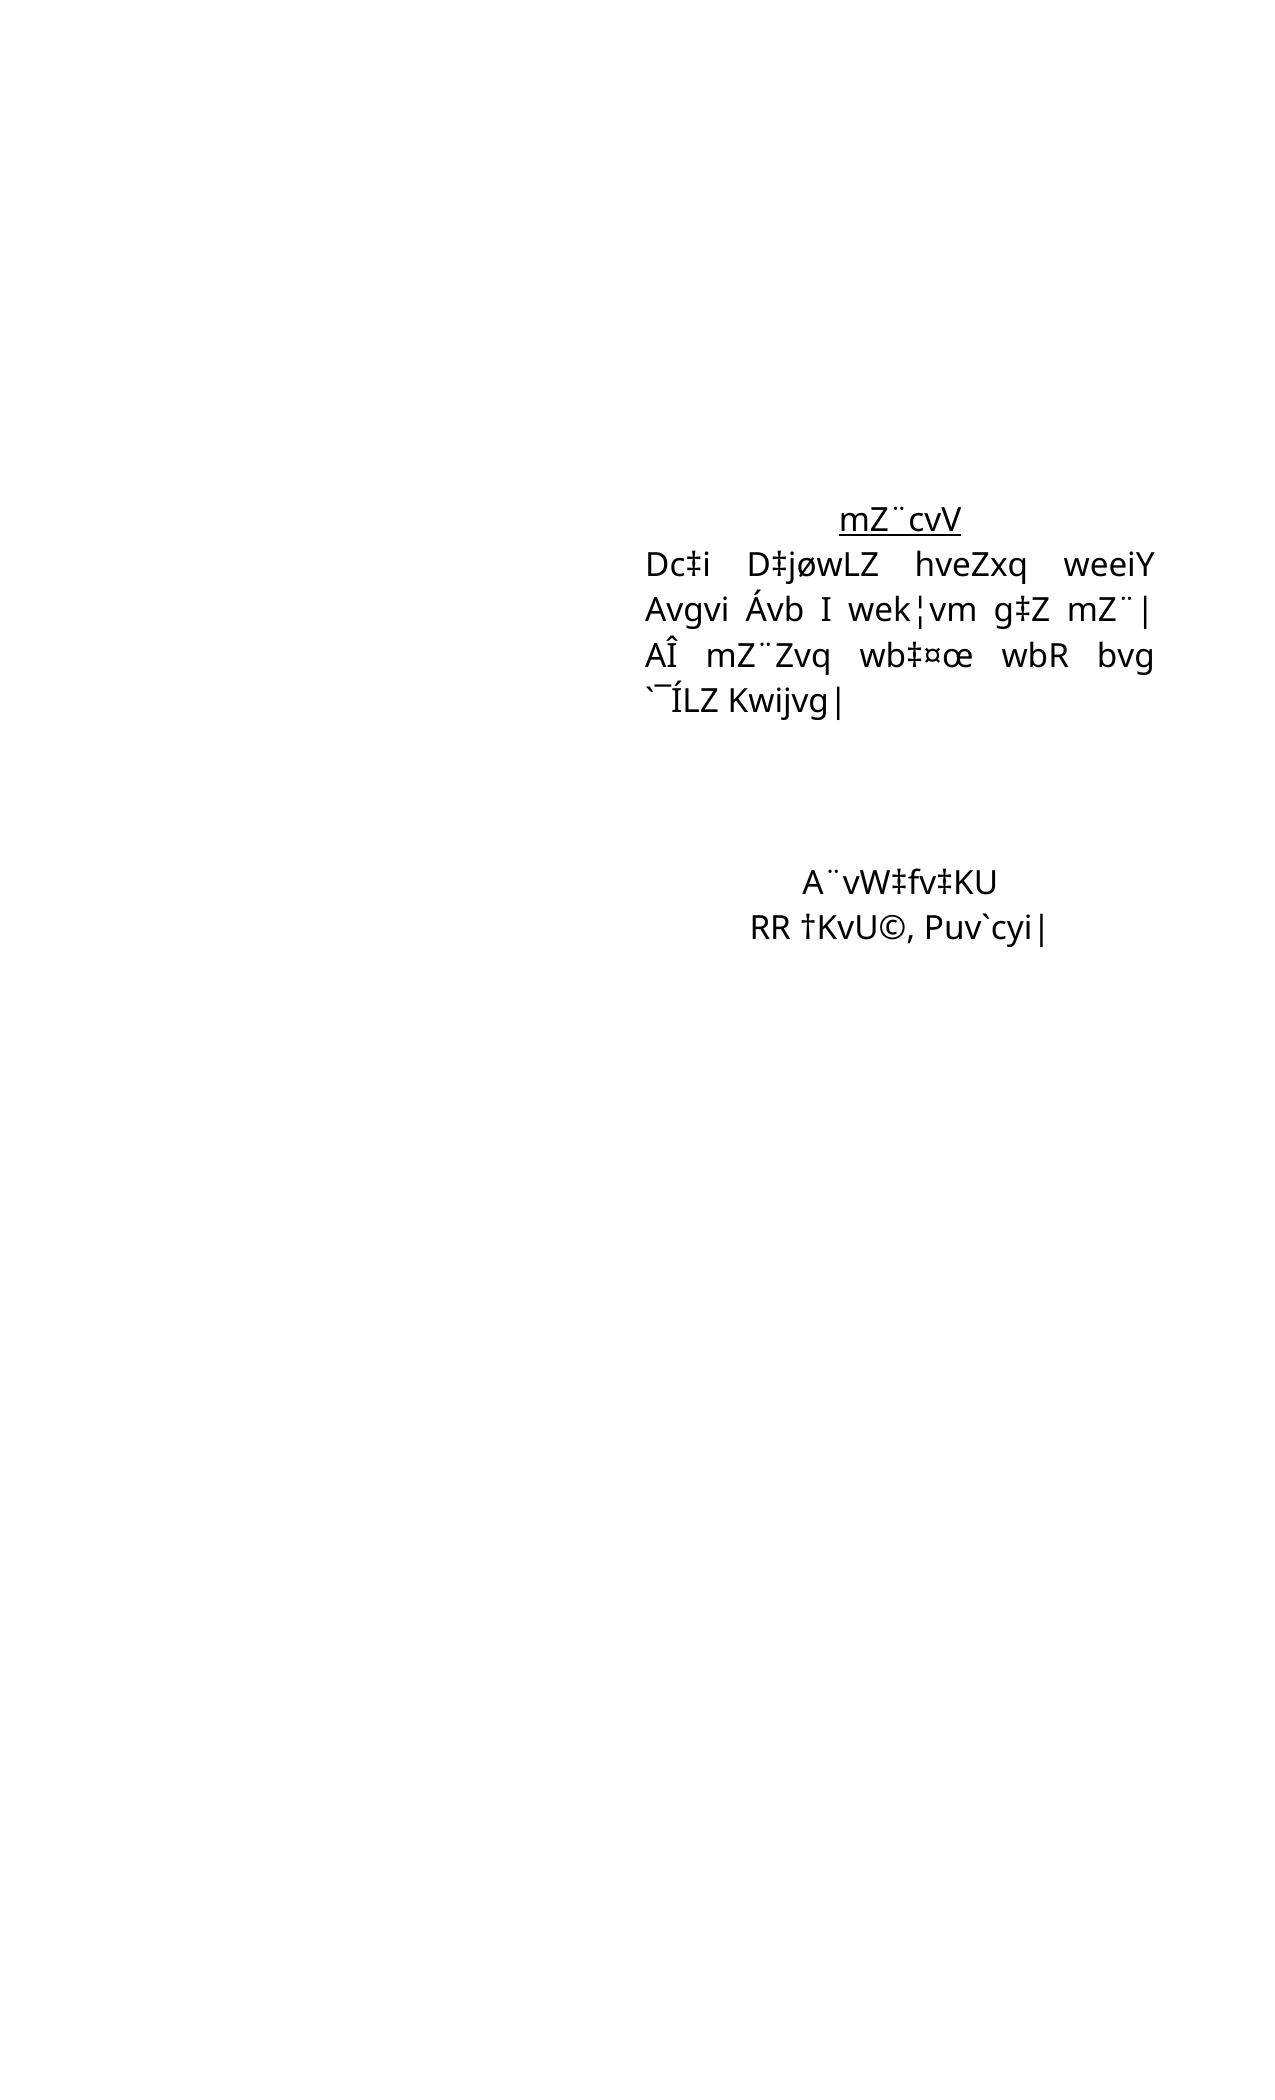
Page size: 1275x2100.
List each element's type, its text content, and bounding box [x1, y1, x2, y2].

text RR †KvU©, Puv`cyi| [645, 904, 1155, 949]
text A¨vW‡fv‡KU [645, 859, 1155, 904]
text Dc‡i D‡jøwLZ hveZxq weeiY Avgvi Ávb I wek¦vm g‡Z mZ¨| AÎ mZ¨Zvq wb‡¤œ wbR bvg `¯ÍLZ Kwijvg| [645, 541, 1155, 722]
text mZ¨cvV [645, 495, 1155, 541]
